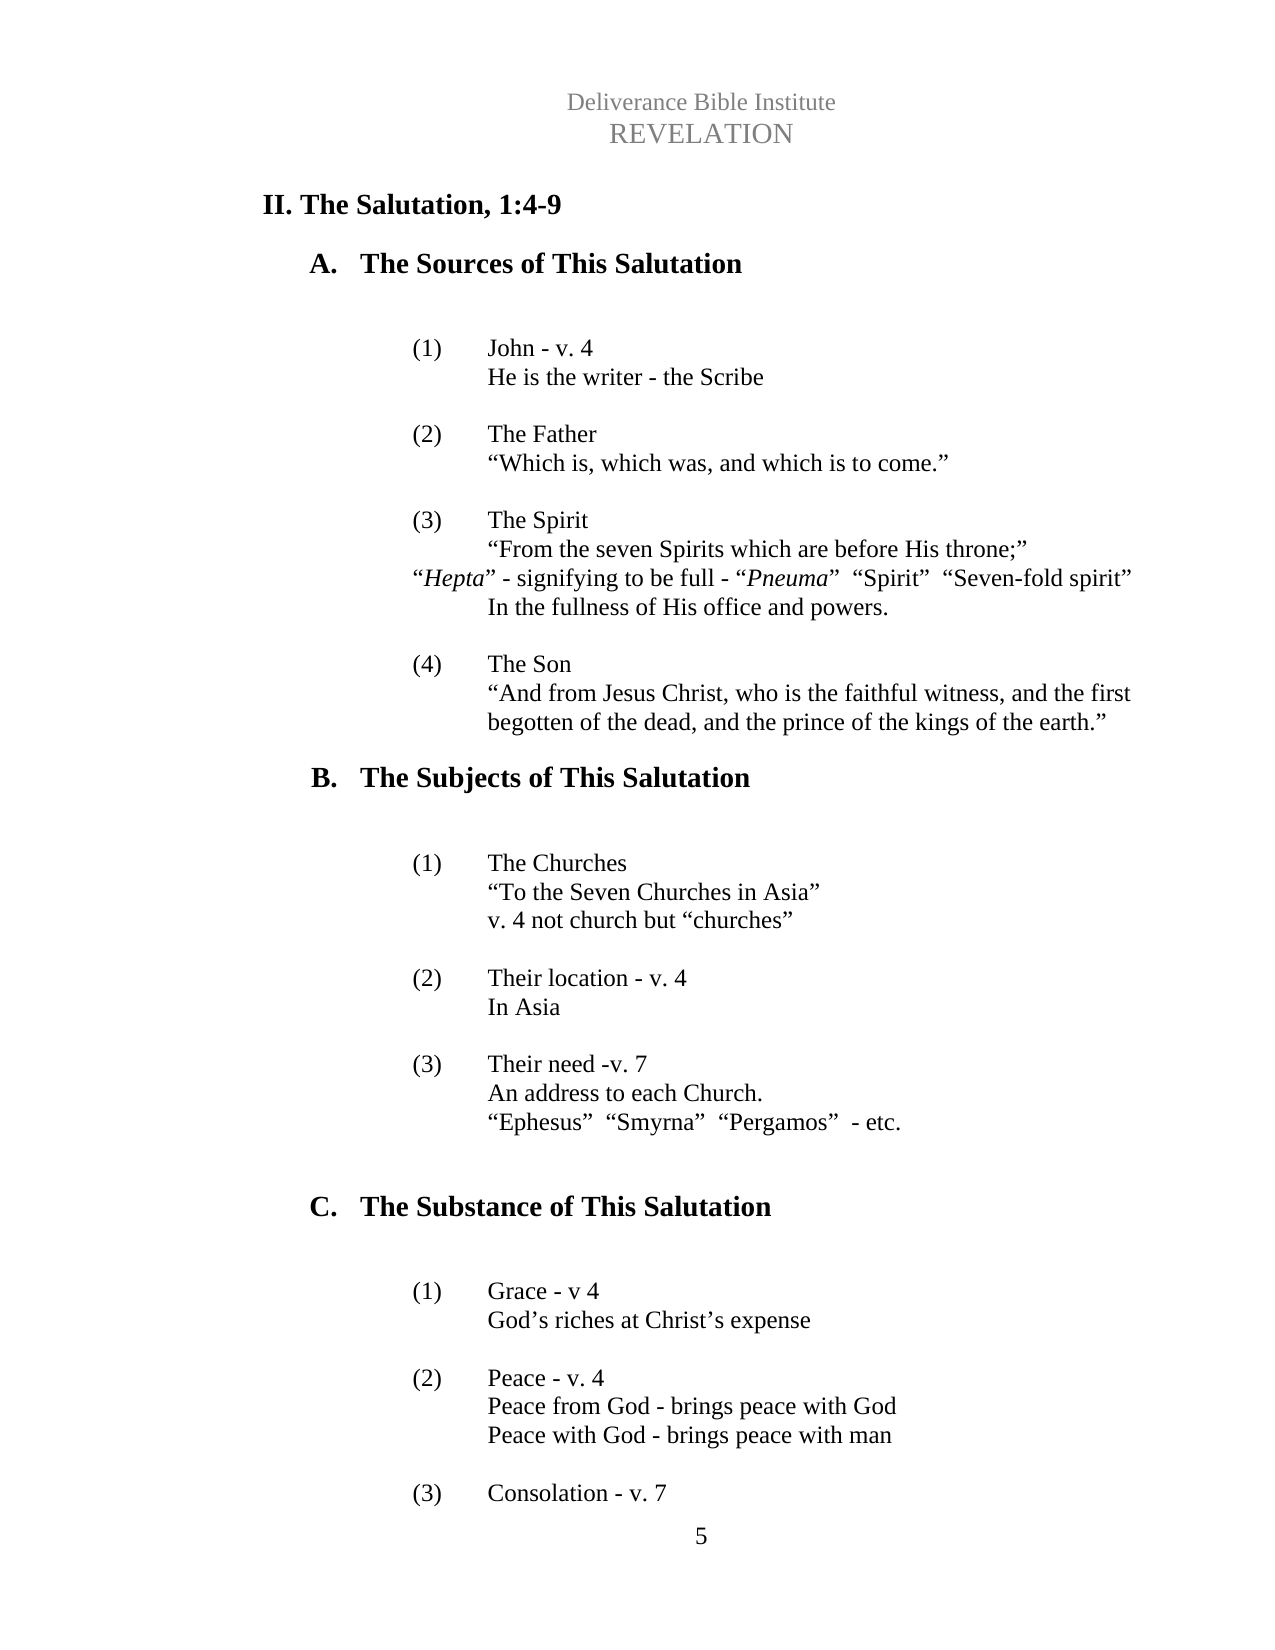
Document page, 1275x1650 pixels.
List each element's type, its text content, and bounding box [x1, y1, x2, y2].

text Peace from God - brings peace with God [187, 1391, 1140, 1420]
text (2) Their location - v. 4 [187, 963, 1140, 992]
text “From the seven Spirits which are before His throne;” [187, 534, 1140, 563]
text “Which is, which was, and which is to come.” [187, 448, 1140, 477]
text He is the writer - the Scribe [187, 362, 1140, 391]
subtitle The Salutation, 1:4-9 [262, 187, 1140, 221]
text v. 4 not church but “churches” [187, 905, 1140, 934]
text In the fullness of His office and powers. [187, 592, 1140, 621]
text (4) The Son [187, 649, 1140, 678]
text (1) The Churches [187, 848, 1140, 877]
text In [187, 992, 1140, 1020]
subtitle The Sources of This Salutation [337, 246, 1140, 279]
text (3) The Spirit [187, 506, 1140, 534]
text “Hepta” - signifying to be full - “Pneuma” “Spirit” “Seven-fold spirit” [187, 563, 1140, 592]
subtitle The Subjects of This Salutation [337, 761, 1140, 794]
text God’s riches at Christ’s expense [187, 1305, 1140, 1334]
text “And from Jesus Christ, who is the faithful witness, and the first [187, 678, 1140, 707]
text “” “” “Pergamos” - etc. [187, 1107, 1140, 1135]
text (1) John - v. 4 [187, 333, 1140, 362]
text (1) Grace - v 4 [187, 1276, 1140, 1305]
text begotten of the dead, and the prince of the kings of the earth.” [187, 707, 1140, 736]
text “To the Seven Churches in ” [187, 877, 1140, 905]
text (2) Peace - v. 4 [187, 1363, 1140, 1391]
text (3) Consolation - v. 7 [187, 1478, 1140, 1506]
text Peace with God - brings peace with man [187, 1420, 1140, 1449]
text (2) The Father [187, 419, 1140, 448]
subtitle The Substance of This Salutation [337, 1189, 1140, 1223]
text (3) Their need -v. 7 [187, 1049, 1140, 1078]
text An address to each Church. [187, 1078, 1140, 1107]
